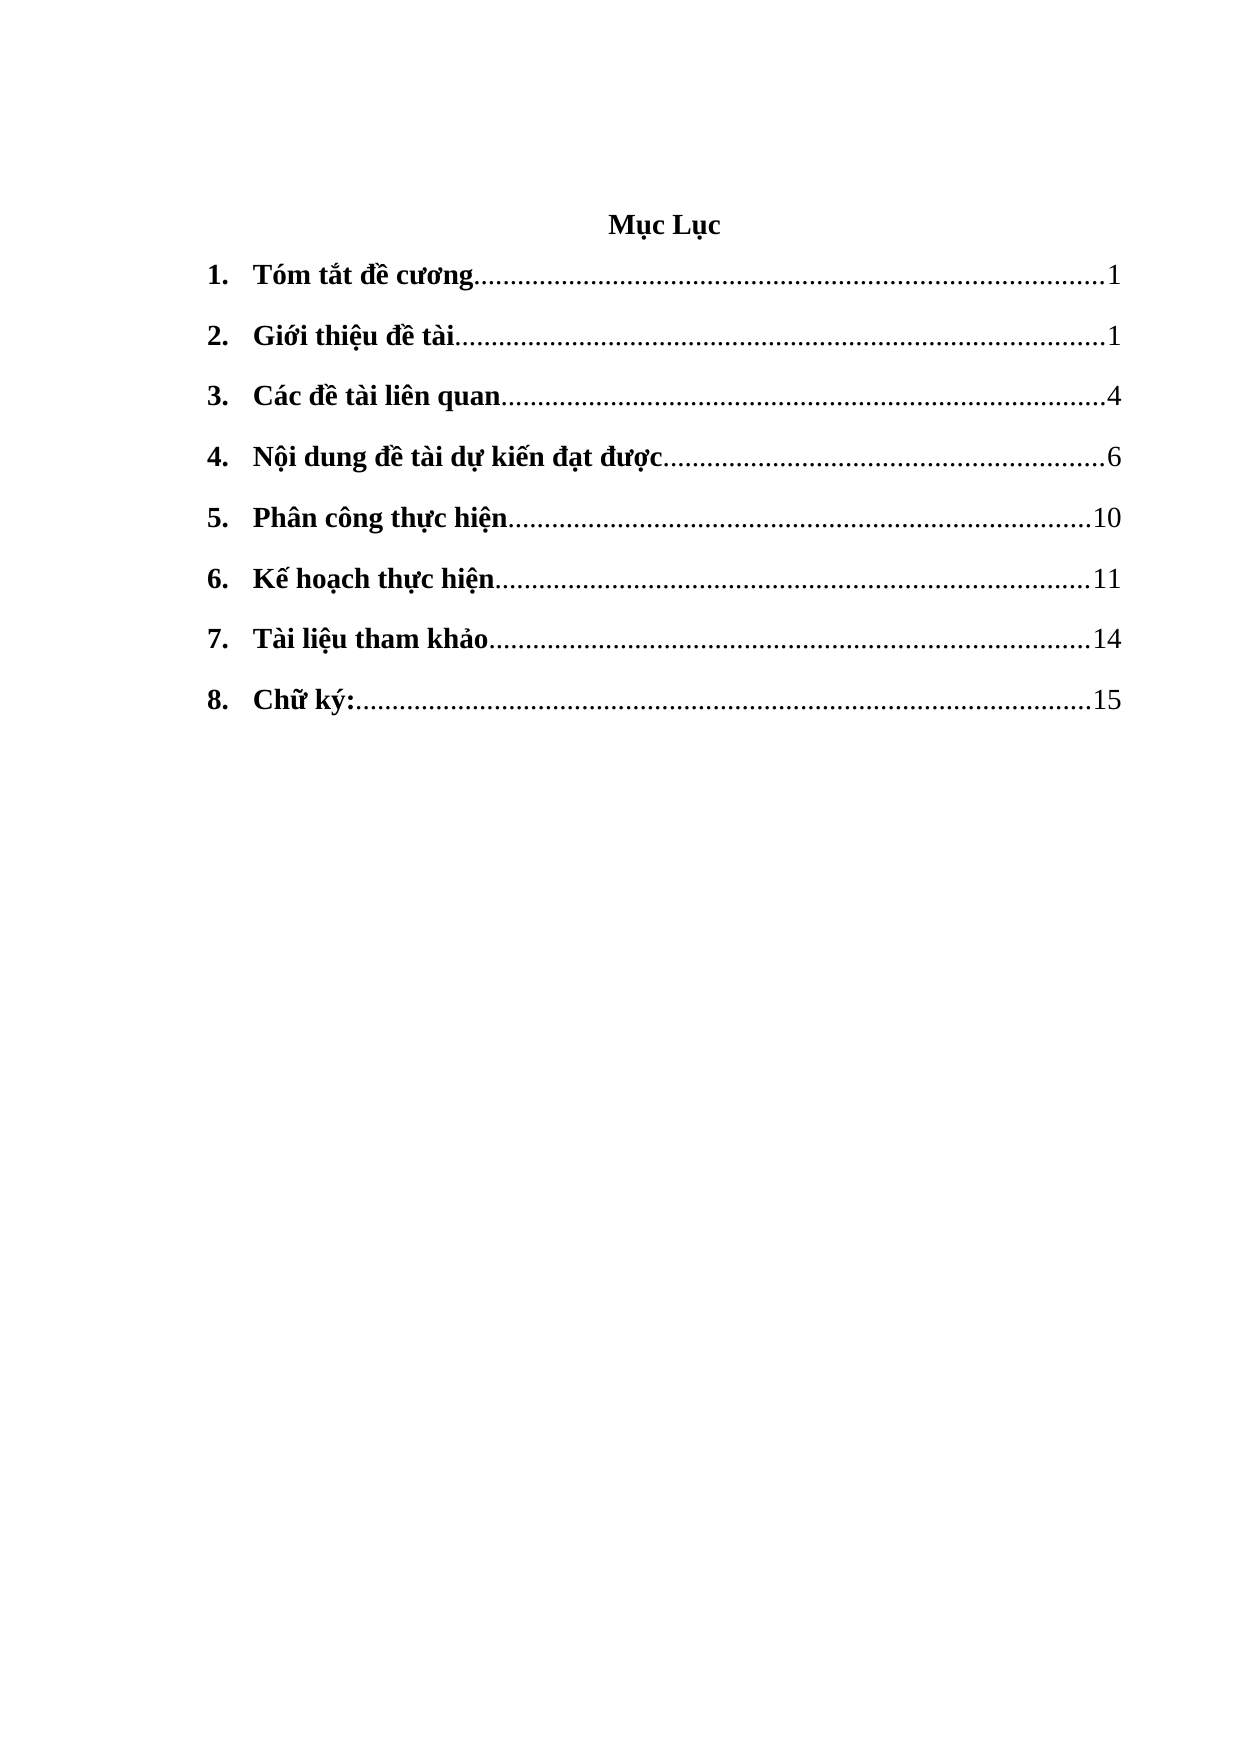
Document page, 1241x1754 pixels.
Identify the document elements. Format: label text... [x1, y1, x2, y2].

text Mục Lục [207, 207, 1122, 240]
